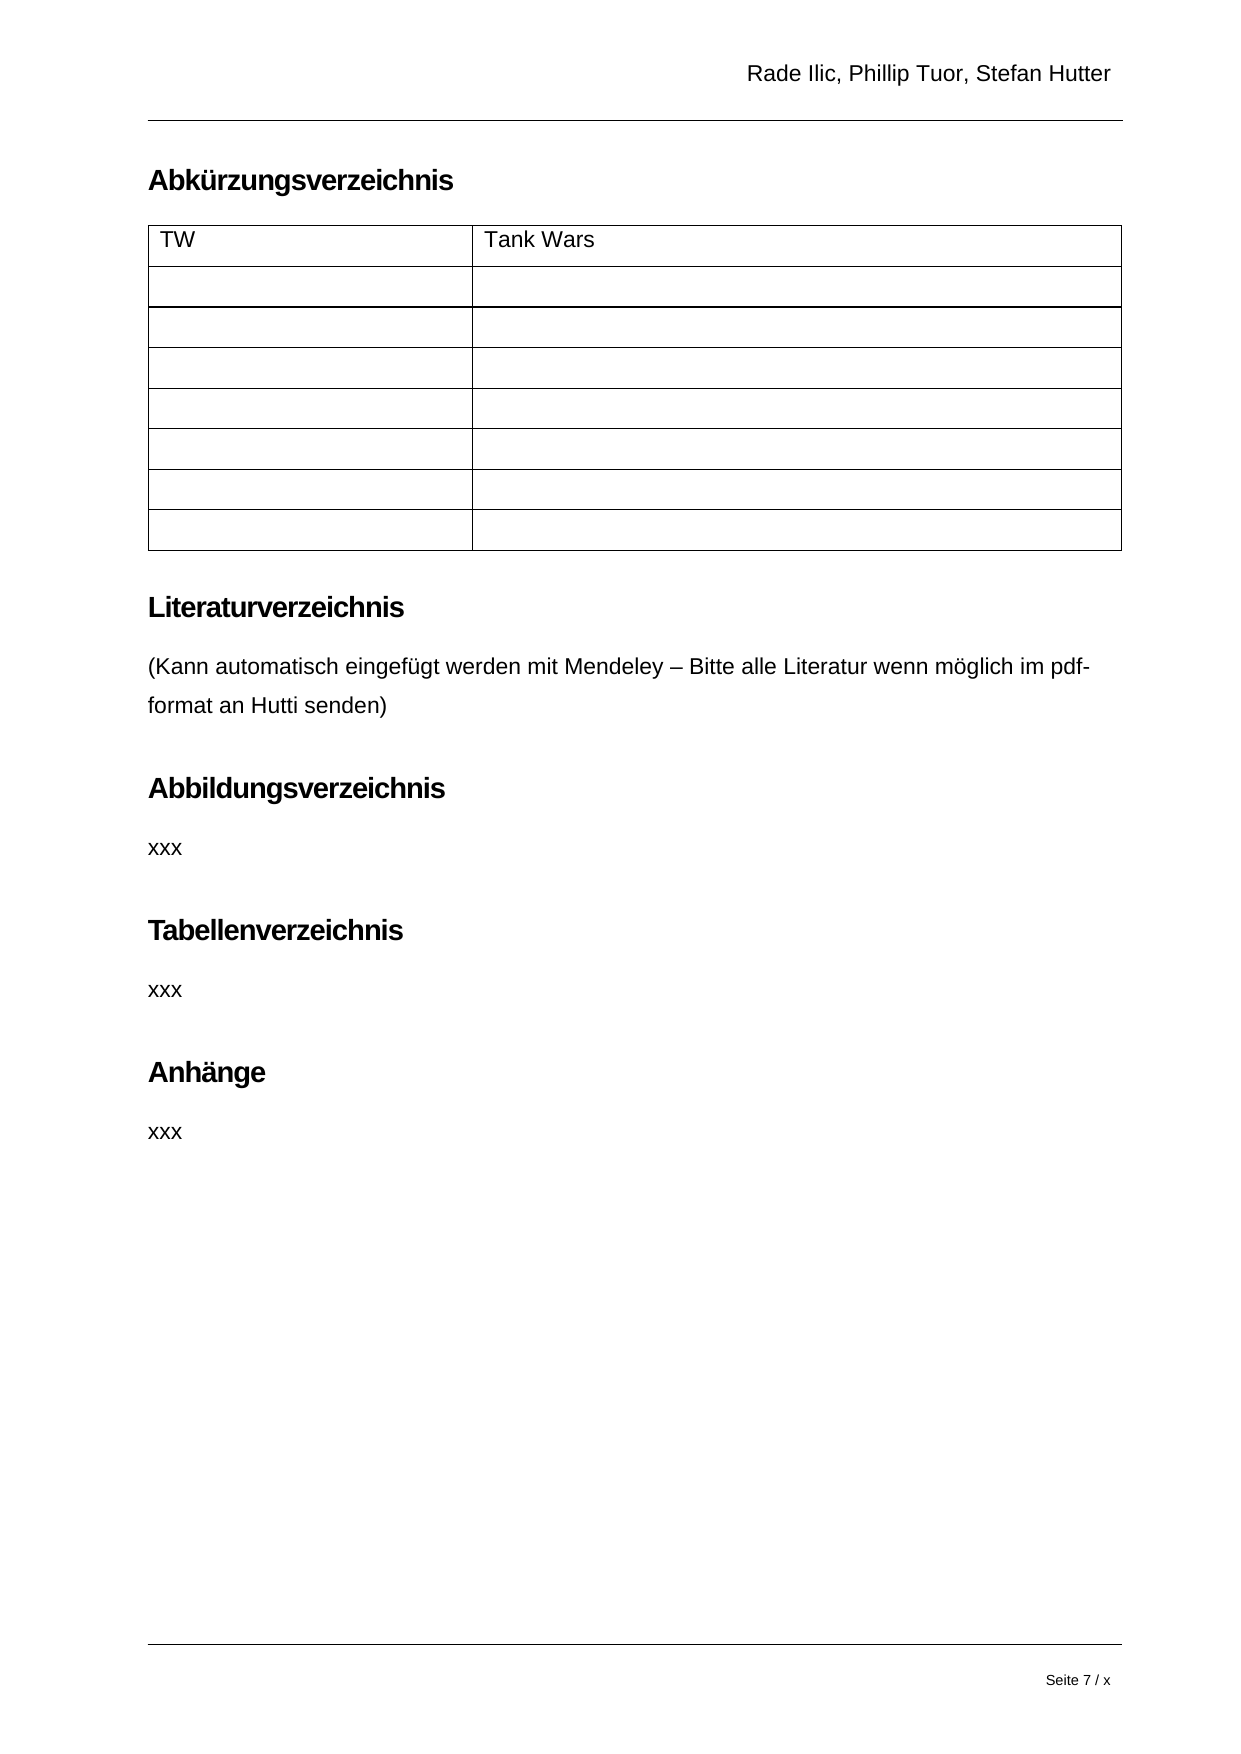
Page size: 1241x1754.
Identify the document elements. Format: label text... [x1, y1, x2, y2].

title Abkürzungsverzeichnis [148, 163, 1122, 196]
table_cell [149, 510, 472, 549]
table_cell [149, 267, 472, 306]
table_cell [473, 267, 1121, 306]
table_header Tank Wars [473, 226, 1121, 266]
table_cell [473, 470, 1121, 509]
text xxx [148, 1118, 1122, 1144]
text xxx [148, 834, 1122, 861]
title Tabellenverzeichnis [148, 913, 1122, 947]
table_cell [149, 429, 472, 468]
table_cell [149, 308, 472, 347]
title Literaturverzeichnis [148, 590, 1122, 624]
title Anhänge [148, 1055, 1122, 1088]
table_cell [473, 308, 1121, 347]
table_cell [473, 348, 1121, 387]
table_cell [149, 389, 472, 428]
text (Kann automatisch eingefügt werden mit Mendeley – Bitte alle Literatur wenn möglich im pdf-format an Hutti senden) [148, 653, 1122, 719]
table_cell [473, 389, 1121, 428]
table_cell [149, 348, 472, 387]
text xxx [148, 976, 1122, 1002]
title Abbildungsverzeichnis [148, 771, 1122, 805]
table_cell [149, 470, 472, 509]
table_header TW [149, 226, 472, 266]
table_cell [473, 429, 1121, 468]
table_cell [473, 510, 1121, 549]
